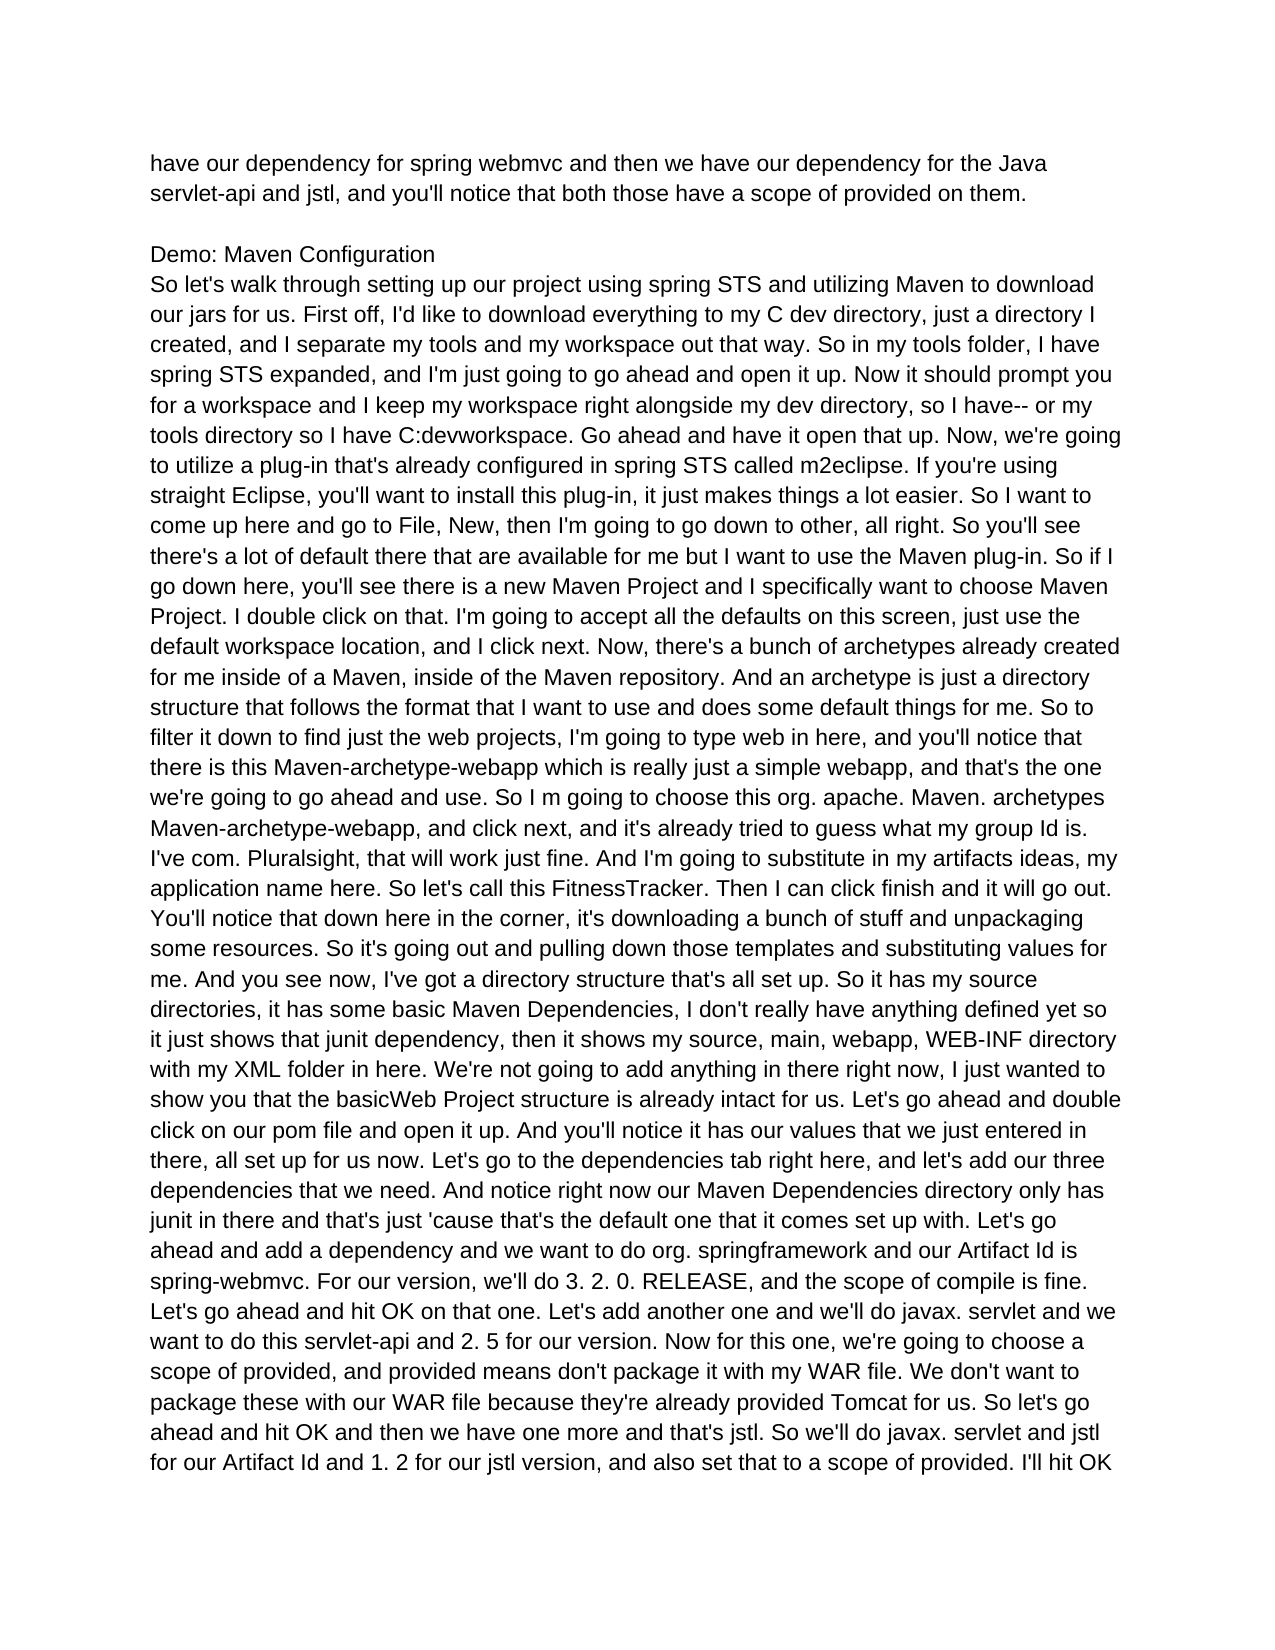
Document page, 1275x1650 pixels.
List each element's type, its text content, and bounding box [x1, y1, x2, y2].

text Demo: Maven Configuration [150, 241, 1125, 267]
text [150, 150, 1125, 207]
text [150, 271, 1125, 1475]
